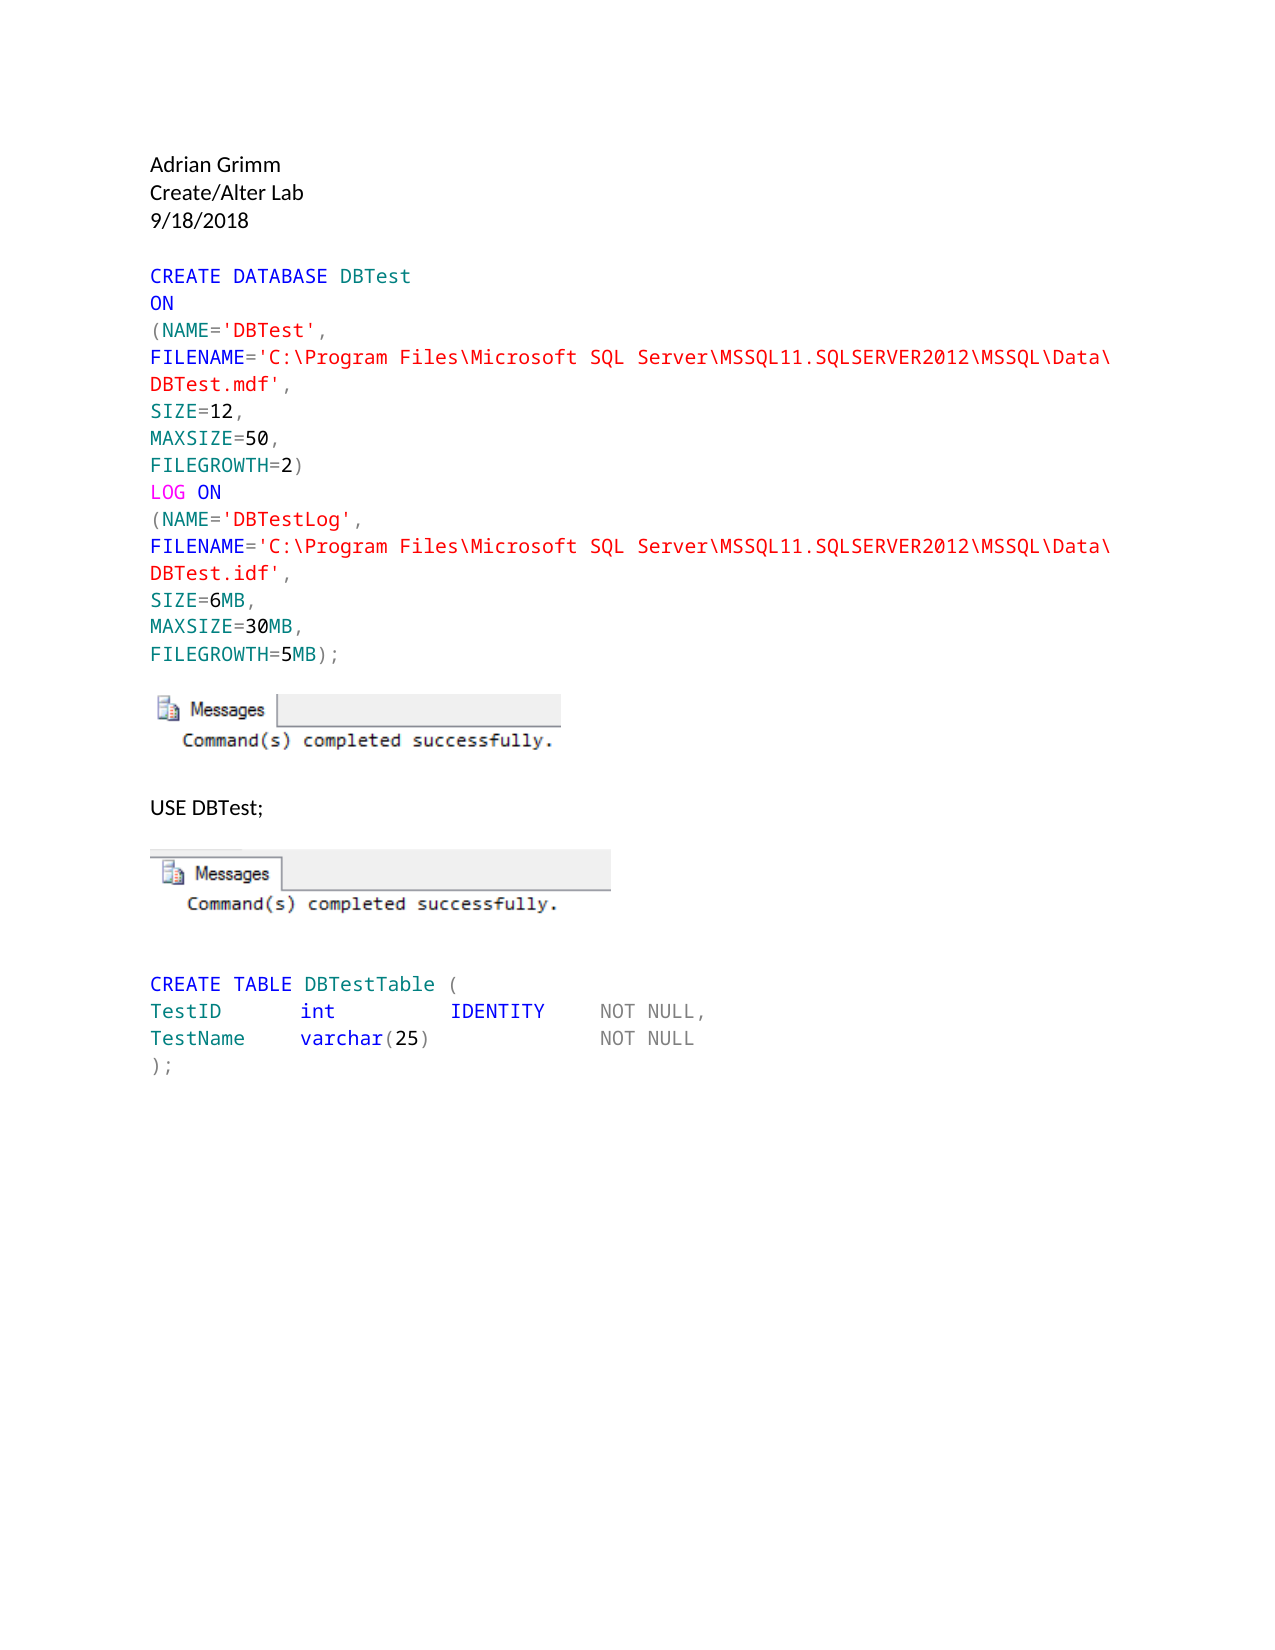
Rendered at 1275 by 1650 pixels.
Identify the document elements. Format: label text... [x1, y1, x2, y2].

picture [150, 694, 561, 766]
text MAXSIZE=30MB, [150, 613, 1125, 640]
text CREATE DATABASE DBTest [150, 262, 1125, 289]
text USE DBTest; [150, 793, 1125, 821]
picture [150, 849, 611, 943]
text LOG ON [150, 478, 1125, 505]
text Create/Alter Lab [150, 178, 1125, 206]
text FILENAME='C:\Program Files\Microsoft SQL Server\MSSQL11.SQLSERVER2012\MSSQL\Data\DBTest.mdf', [150, 343, 1125, 397]
text (NAME='DBTest', [150, 316, 1125, 343]
text 9/18/2018 [150, 206, 1125, 234]
text CREATE TABLE DBTestTable ( [150, 970, 1125, 997]
text FILENAME='C:\Program Files\Microsoft SQL Server\MSSQL11.SQLSERVER2012\MSSQL\Data\DBTest.idf', [150, 532, 1125, 586]
text MAXSIZE=50, [150, 424, 1125, 451]
text TestID int IDENTITY NOT NULL, [150, 997, 1125, 1024]
text SIZE=6MB, [150, 586, 1125, 613]
text TestName varchar(25) NOT NULL [150, 1024, 1125, 1051]
text FILEGROWTH=5MB); [150, 640, 1125, 667]
text ); [150, 1051, 1125, 1078]
text FILEGROWTH=2) [150, 451, 1125, 478]
text SIZE=12, [150, 397, 1125, 424]
text ON [150, 289, 1125, 316]
text (NAME='DBTestLog', [150, 505, 1125, 532]
text Adrian Grimm [150, 150, 1125, 178]
